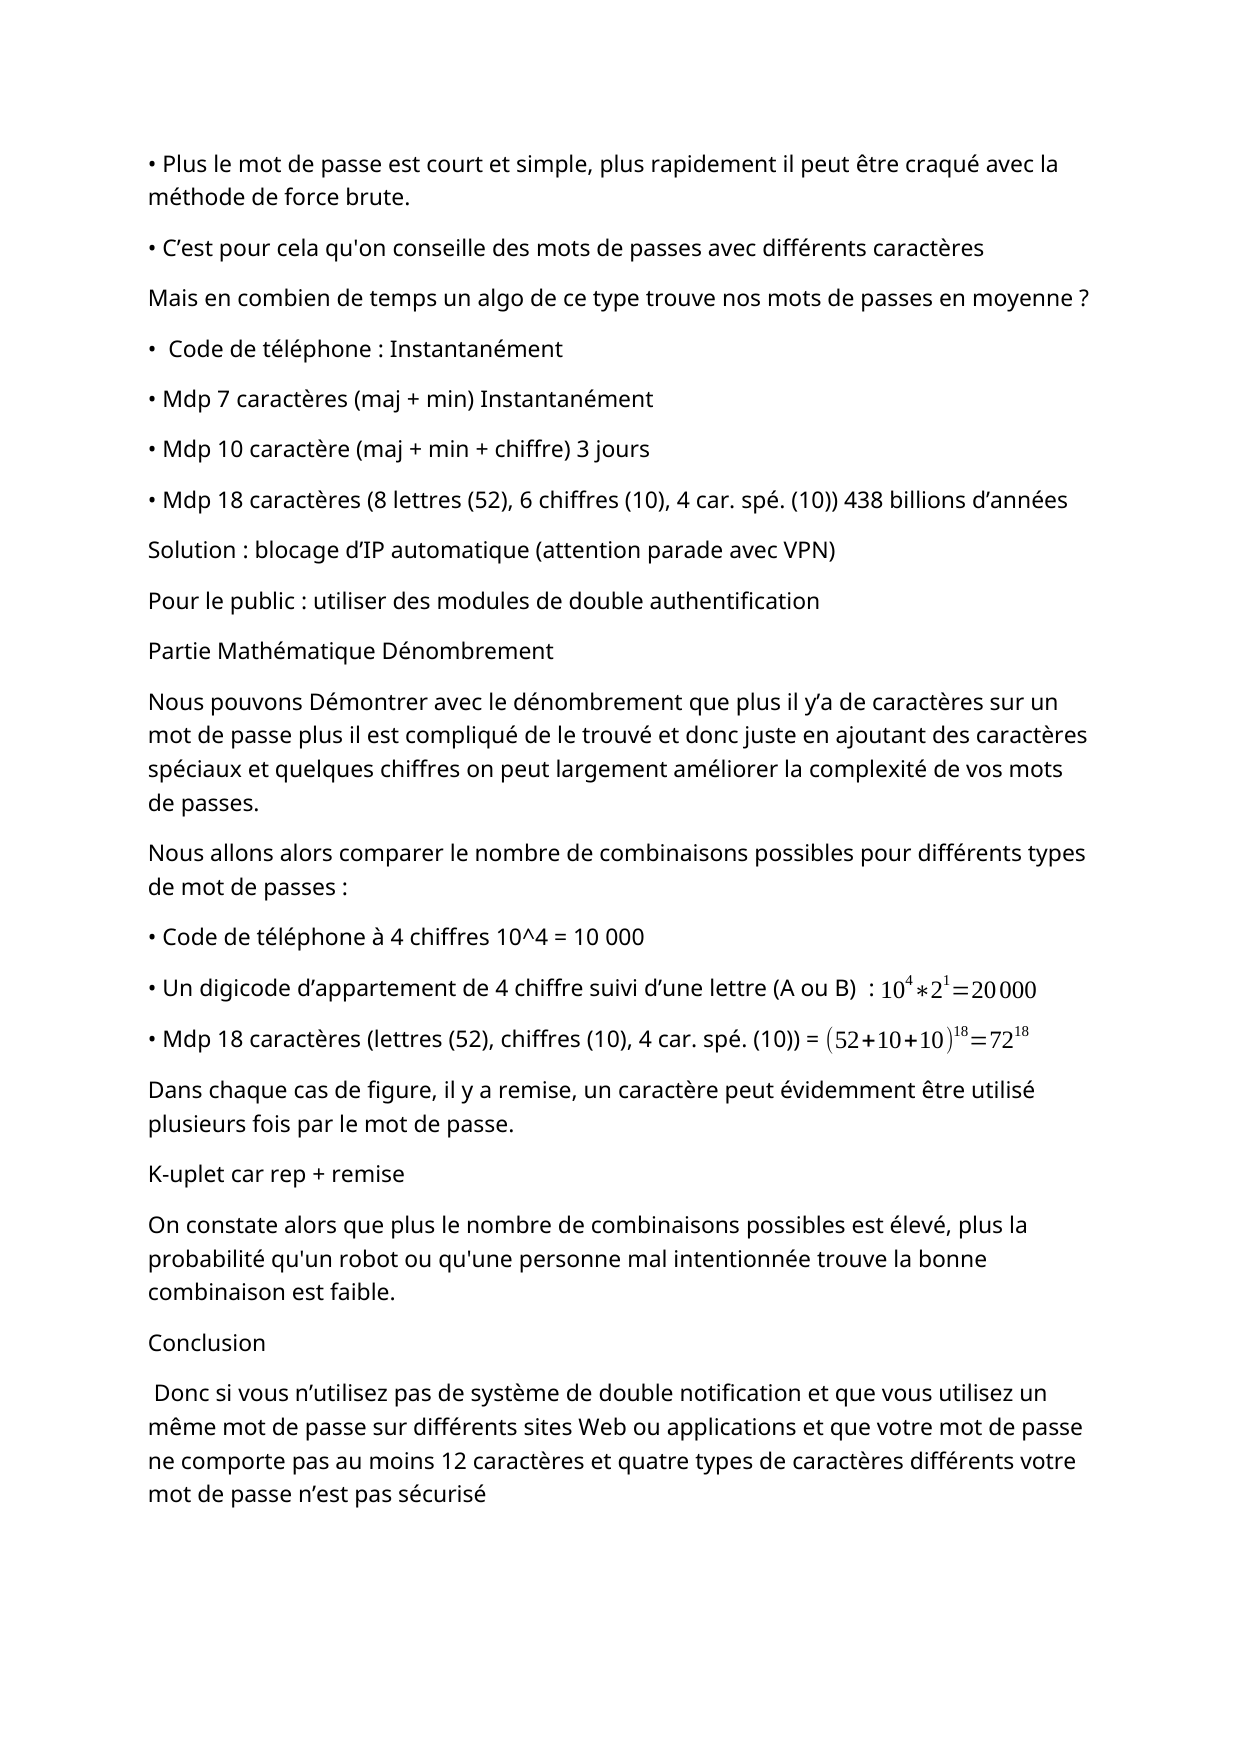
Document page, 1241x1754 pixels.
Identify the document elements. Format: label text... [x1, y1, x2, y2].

text • Mdp 18 caractères (lettres (52), chiffres (10), 4 car. spé. (10)) = [148, 1022, 1093, 1055]
text • Plus le mot de passe est court et simple, plus rapidement il peut être craqué avec la méthode de force brute. [148, 148, 1093, 213]
text Nous allons alors comparer le nombre de combinaisons possibles pour différents types de mot de passes : [148, 837, 1093, 902]
text • Code de téléphone à 4 chiffres 10^4 = 10 000 [148, 921, 1093, 953]
text Nous pouvons Démontrer avec le dénombrement que plus il y’a de caractères sur un mot de passe plus il est compliqué de le trouvé et donc juste en ajoutant des caractères spéciaux et quelques chiffres on peut largement améliorer la complexité de vos mots de passes. [148, 686, 1093, 818]
text • Mdp 18 caractères (8 lettres (52), 6 chiffres (10), 4 car. spé. (10)) 438 billions d’années [148, 484, 1093, 515]
text Donc si vous n’utilisez pas de système de double notification et que vous utilisez un même mot de passe sur différents sites Web ou applications et que votre mot de passe ne comporte pas au moins 12 caractères et quatre types de caractères différents votre mot de passe n’est pas sécurisé [148, 1377, 1093, 1510]
text Solution : blocage d’IP automatique (attention parade avec VPN) [148, 534, 1093, 566]
text Pour le public : utiliser des modules de double authentification [148, 585, 1093, 616]
text K-uplet car rep + remise [148, 1158, 1093, 1190]
text • Un digicode d’appartement de 4 chiffre suivi d’une lettre (A ou B) : [148, 972, 1093, 1003]
text • Mdp 7 caractères (maj + min) Instantanément [148, 383, 1093, 414]
text Partie Mathématique Dénombrement [148, 635, 1093, 666]
text Conclusion [148, 1327, 1093, 1358]
text Dans chaque cas de figure, il y a remise, un caractère peut évidemment être utilisé plusieurs fois par le mot de passe. [148, 1074, 1093, 1139]
text • C’est pour cela qu'on conseille des mots de passes avec différents caractères [148, 232, 1093, 263]
text • Code de téléphone : Instantanément [148, 333, 1093, 364]
text • Mdp 10 caractère (maj + min + chiffre) 3 jours [148, 433, 1093, 465]
text On constate alors que plus le nombre de combinaisons possibles est élevé, plus la probabilité qu'un robot ou qu'une personne mal intentionnée trouve la bonne combinaison est faible. [148, 1209, 1093, 1308]
text Mais en combien de temps un algo de ce type trouve nos mots de passes en moyenne ? [148, 282, 1093, 313]
